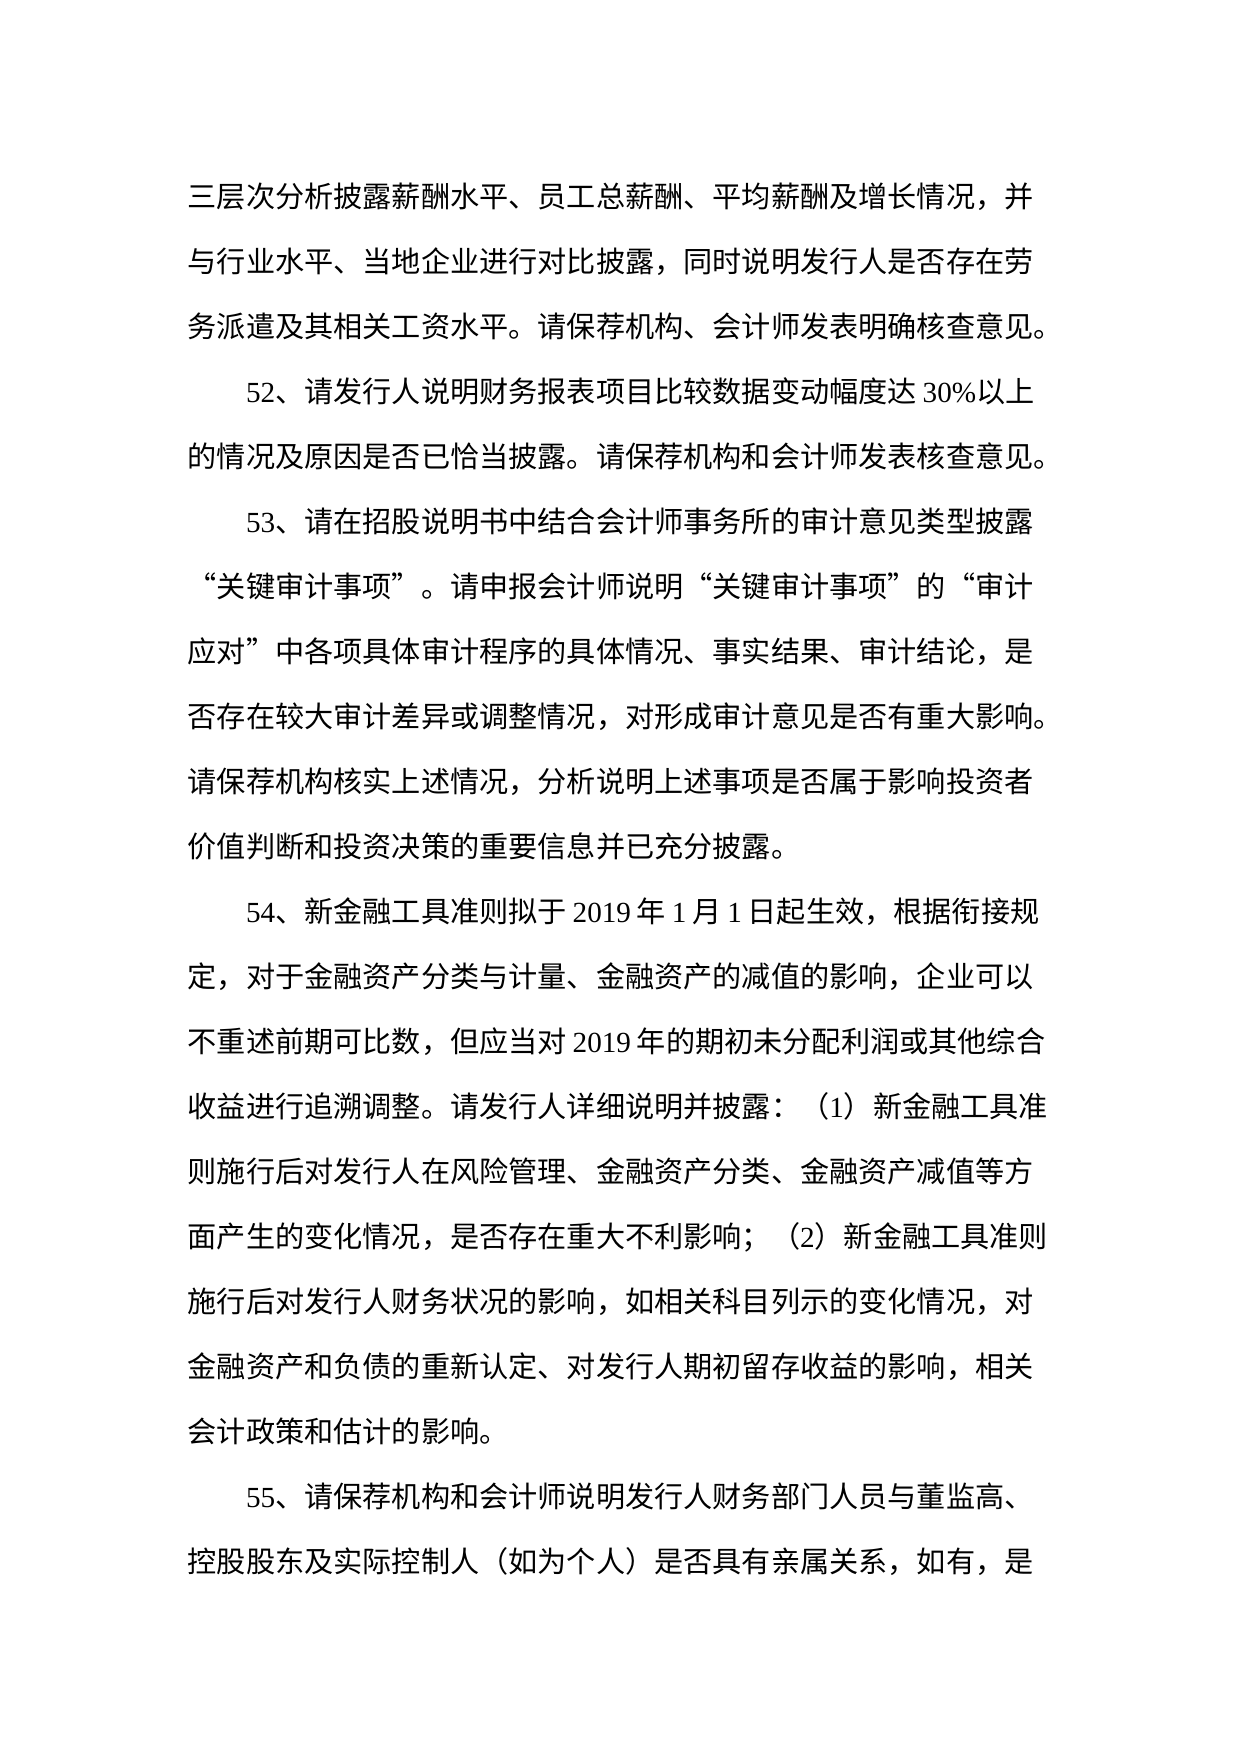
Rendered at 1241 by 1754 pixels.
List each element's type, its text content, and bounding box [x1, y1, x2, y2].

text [187, 162, 1053, 357]
text 53、请在招股说明书中结合会计师事务所的审计意见类型披露“关键审计事项”。请申报会计师说明“关键审计事项”的“审计应对”中各项具体审计程序的具体情况、事实结果、审计结论，是否存在较大审计差异或调整情况，对形成审计意见是否有重大影响。请保荐机构核实上述情况，分析说明上述事项是否属于影响投资者价值判断和投资决策的重要信息并已充分披露。 [187, 487, 1053, 877]
text 54、新金融工具准则拟于2019年1月1日起生效，根据衔接规定，对于金融资产分类与计量、金融资产的减值的影响，企业可以不重述前期可比数，但应当对2019年的期初未分配利润或其他综合收益进行追溯调整。请发行人详细说明并披露：（1）新金融工具准则施行后对发行人在风险管理、金融资产分类、金融资产减值等方面产生的变化情况，是否存在重大不利影响；（2）新金融工具准则施行后对发行人财务状况的影响，如相关科目列示的变化情况，对金融资产和负债的重新认定、对发行人期初留存收益的影响，相关会计政策和估计的影响。 [187, 877, 1053, 1462]
text 52、请发行人说明财务报表项目比较数据变动幅度达30%以上的情况及原因是否已恰当披露。请保荐机构和会计师发表核查意见。 [187, 357, 1053, 487]
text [187, 1462, 1053, 1592]
